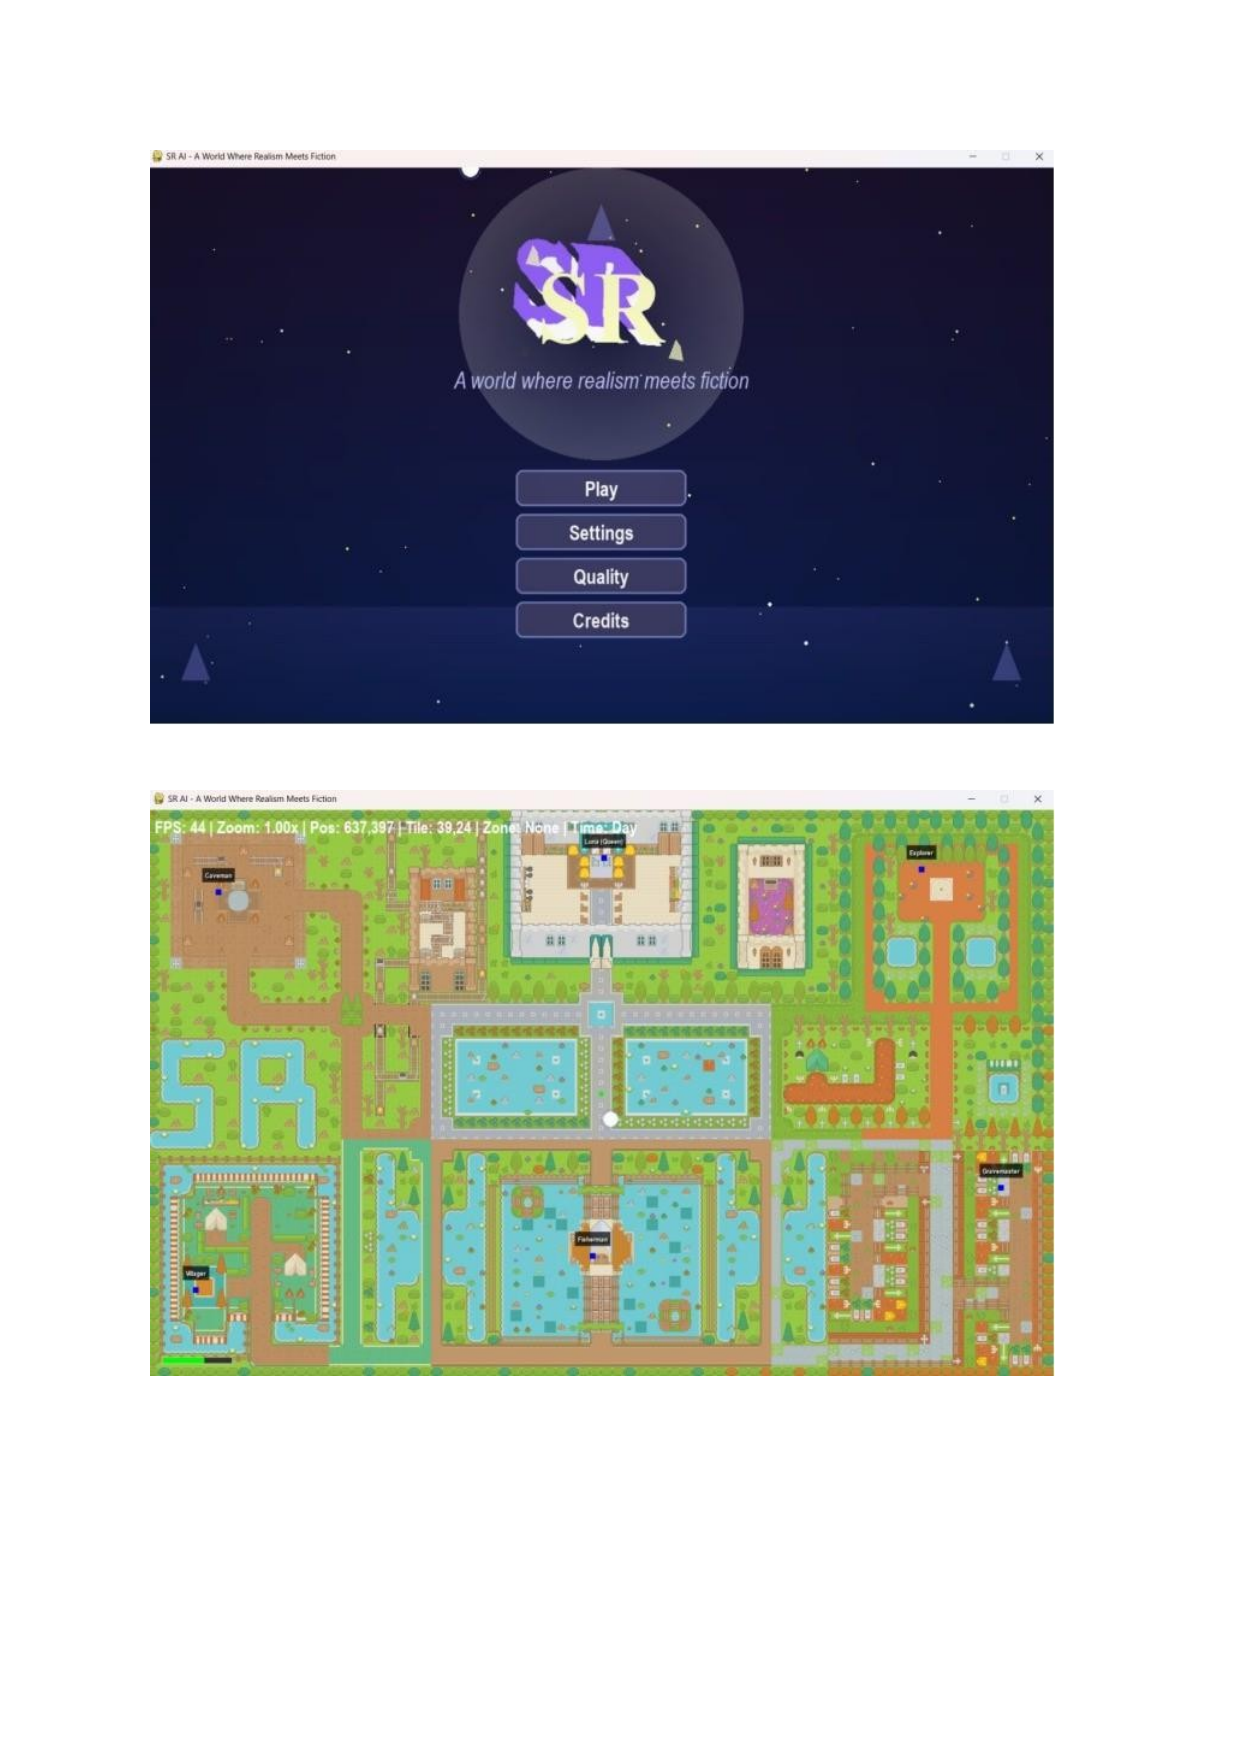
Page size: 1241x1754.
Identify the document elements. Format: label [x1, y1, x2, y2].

picture [150, 150, 1055, 725]
picture [150, 790, 1055, 1376]
